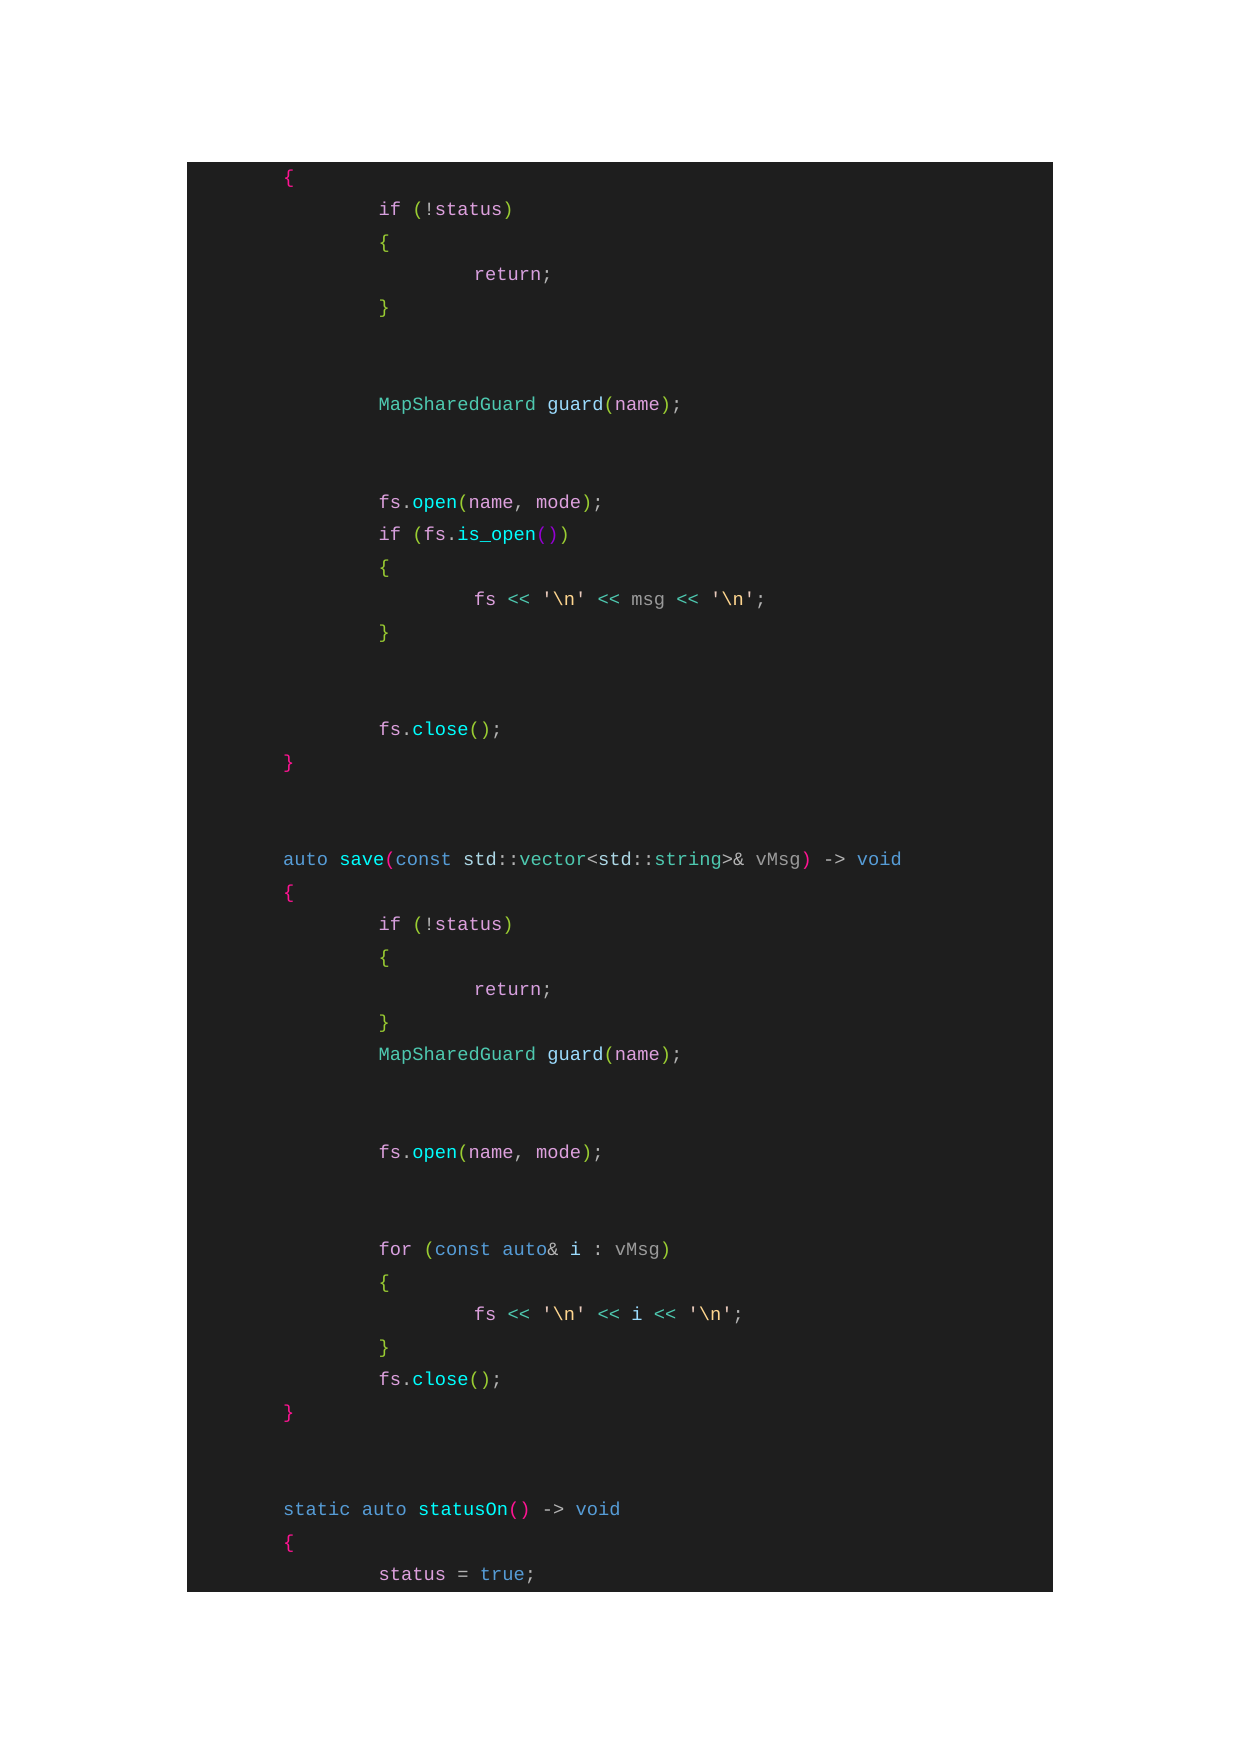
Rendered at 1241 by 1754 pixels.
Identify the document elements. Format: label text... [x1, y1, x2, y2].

text } [187, 1007, 1053, 1039]
text fs.close(); [187, 1364, 1053, 1397]
text fs.open(name, mode); [187, 1137, 1053, 1169]
text return; [187, 259, 1053, 292]
text } [187, 292, 1053, 324]
text status = true; [187, 1559, 1053, 1592]
text { [187, 877, 1053, 909]
text auto save(const std::vector<std::string>& vMsg) -> void [187, 844, 1053, 877]
text fs.close(); [187, 714, 1053, 747]
text } [187, 747, 1053, 779]
text } [187, 1332, 1053, 1364]
text { [187, 942, 1053, 974]
text for (const auto& i : vMsg) [187, 1234, 1053, 1267]
text } [187, 617, 1053, 649]
text { [187, 162, 1053, 194]
text if (!status) [187, 909, 1053, 942]
text { [187, 552, 1053, 584]
text fs << '\n' << msg << '\n'; [187, 584, 1053, 617]
text MapSharedGuard guard(name); [187, 1039, 1053, 1072]
text { [187, 227, 1053, 259]
text if (!status) [187, 194, 1053, 227]
text MapSharedGuard guard(name); [187, 389, 1053, 422]
text fs << '\n' << i << '\n'; [187, 1299, 1053, 1332]
text { [187, 1267, 1053, 1299]
text } [187, 1397, 1053, 1429]
text { [187, 1527, 1053, 1559]
text static auto statusOn() -> void [187, 1494, 1053, 1527]
text return; [187, 974, 1053, 1007]
text if (fs.is_open()) [187, 519, 1053, 552]
text fs.open(name, mode); [187, 487, 1053, 519]
